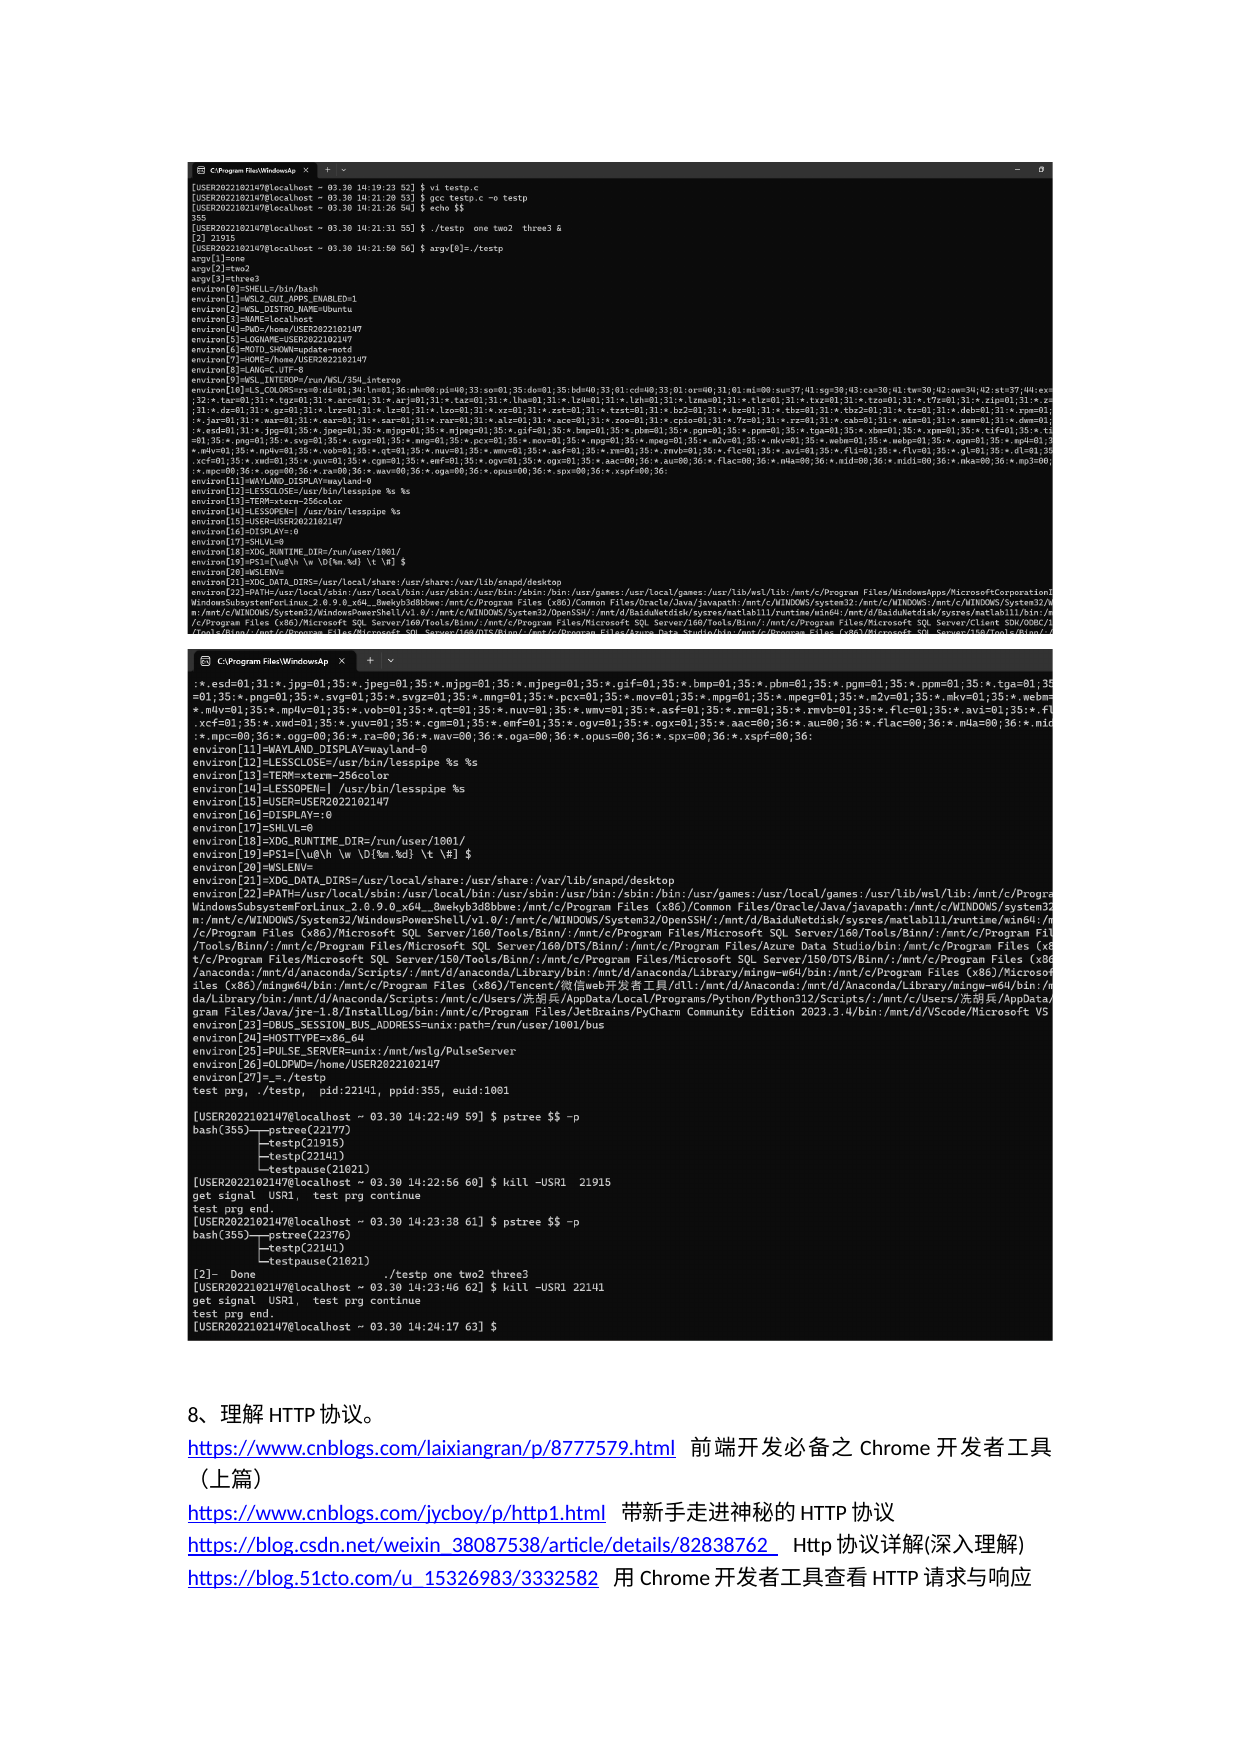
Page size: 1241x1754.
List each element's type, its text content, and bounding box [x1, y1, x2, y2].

text https://blog.csdn.net/weixin_38087538/article/details/82838762 Http协议详解(深入理解) [187, 1527, 1053, 1559]
text https://www.cnblogs.com/laixiangran/p/8777579.html 前端开发必备之Chrome开发者工具（上篇） [187, 1429, 1053, 1494]
picture [187, 649, 1053, 1341]
text 8、理解HTTP协议。 [187, 1397, 1053, 1429]
text https://www.cnblogs.com/jycboy/p/http1.html 带新手走进神秘的HTTP协议 [187, 1494, 1053, 1527]
text https://blog.51cto.com/u_15326983/3332582 用Chrome开发者工具查看HTTP请求与响应 [187, 1559, 1053, 1592]
picture [187, 162, 1053, 634]
